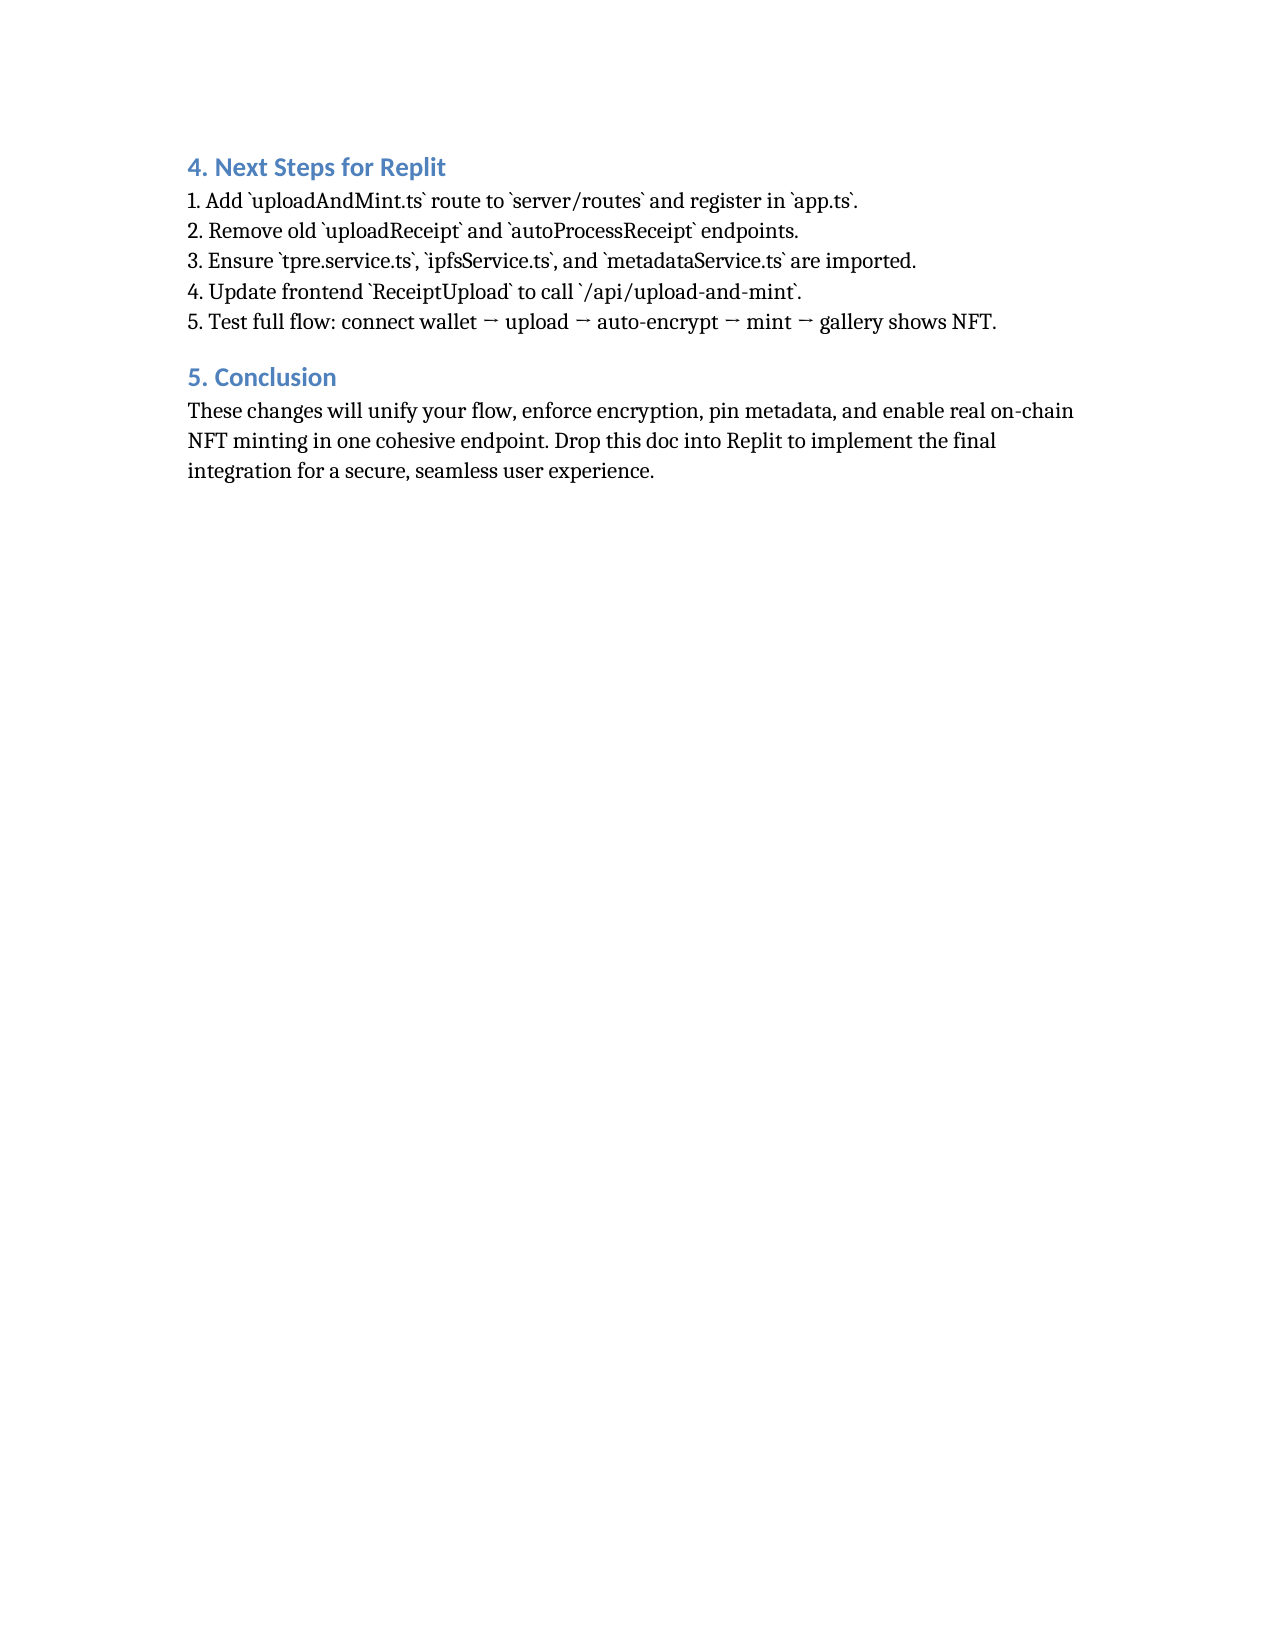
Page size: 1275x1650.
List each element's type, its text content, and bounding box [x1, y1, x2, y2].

subtitle 5. Conclusion [187, 360, 1087, 393]
subtitle 4. Next Steps for Replit [187, 150, 1087, 183]
text These changes will unify your flow, enforce encryption, pin metadata, and enable real on-chain NFT minting in one cohesive endpoint. Drop this doc into Replit to implement the final integration for a secure, seamless user experience. [187, 398, 1087, 484]
text 1. Add `uploadAndMint.ts` route to `server/routes` and register in `app.ts`. 2. Remove old `uploadReceipt` and `autoProcessReceipt` endpoints. 3. Ensure `tpre.service.ts`, `ipfsService.ts`, and `metadataService.ts` are imported. 4. Update frontend `ReceiptUpload` to call `/api/upload-and-mint`. 5. Test full flow: connect wallet → upload → auto-encrypt → mint → gallery shows NFT. [187, 188, 1087, 335]
